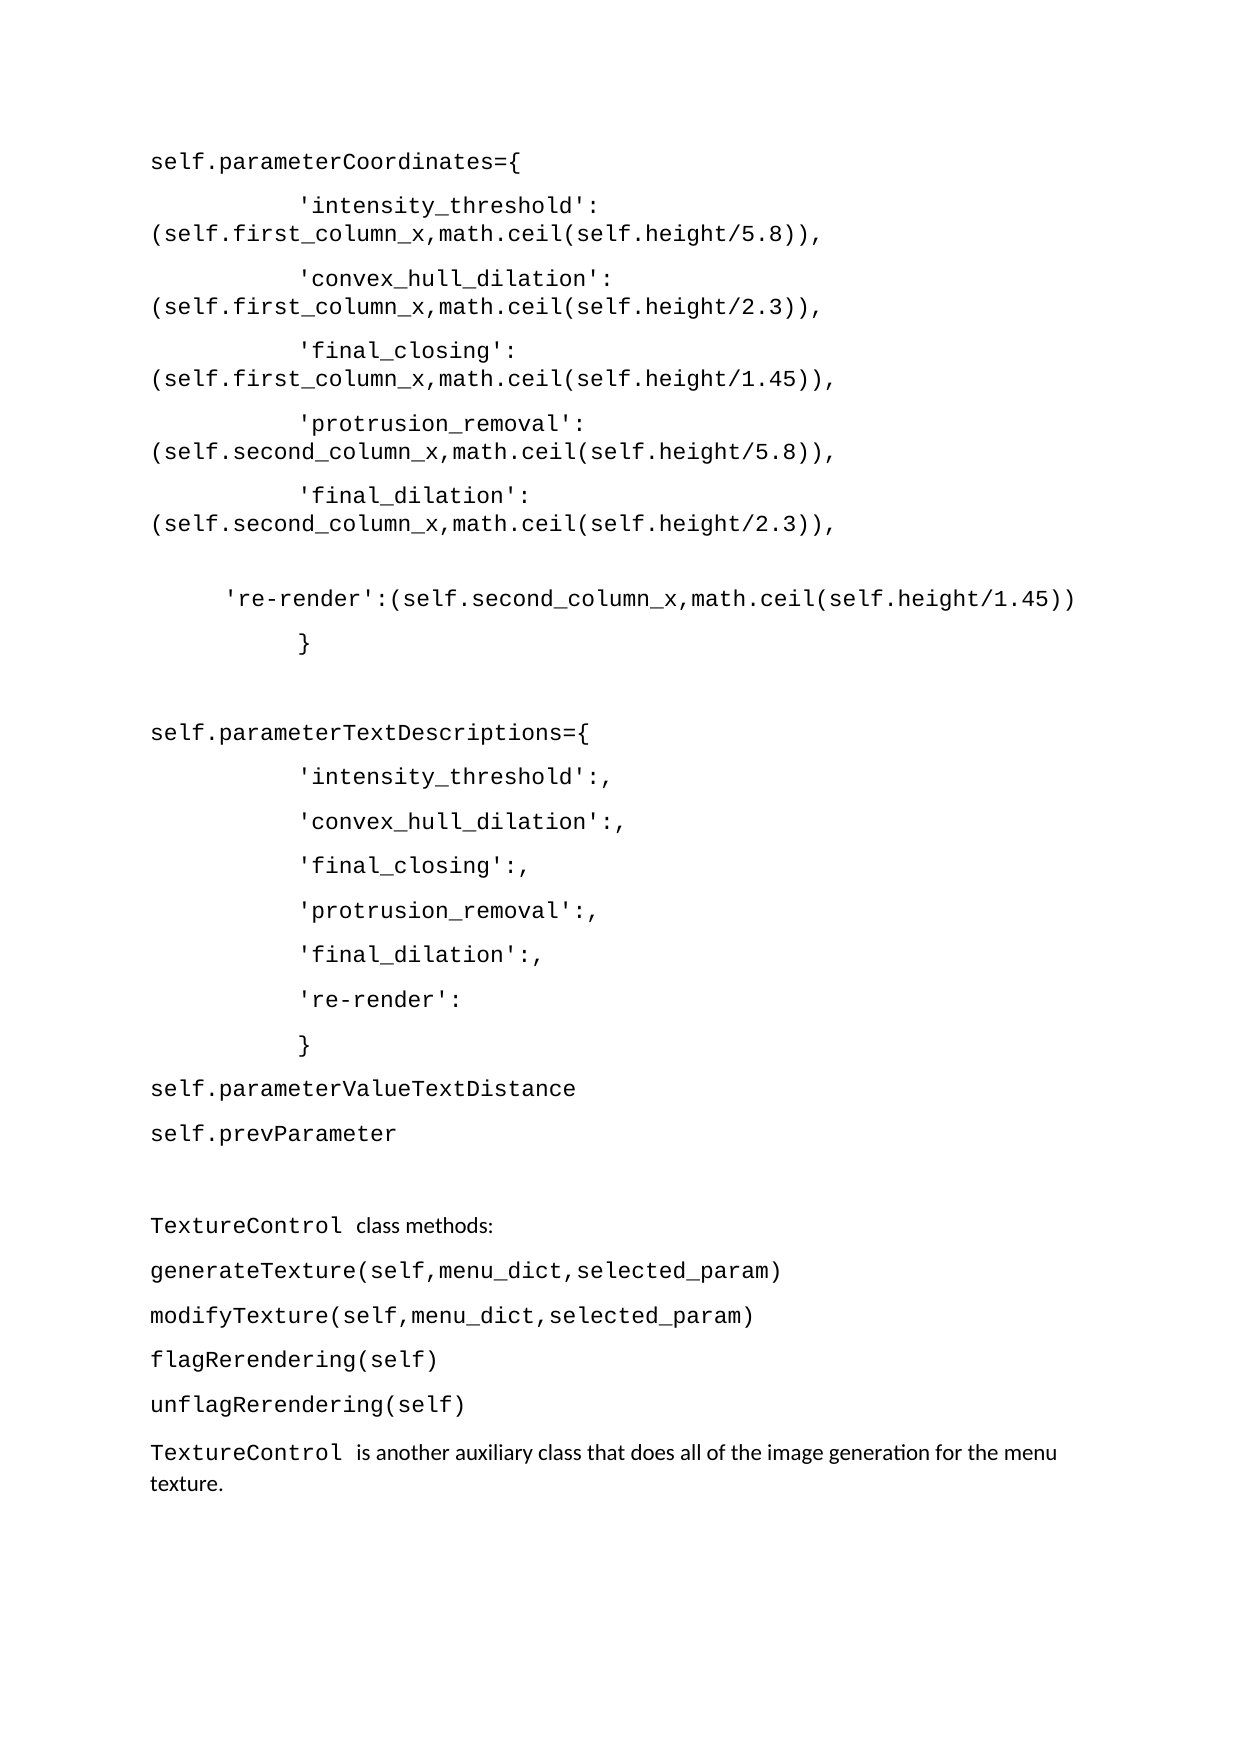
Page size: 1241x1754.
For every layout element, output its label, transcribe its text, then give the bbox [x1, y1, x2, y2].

text } [150, 632, 1090, 658]
text flagRerendering(self) [150, 1348, 1090, 1374]
text 'final_dilation':, [150, 944, 1090, 970]
text 'protrusion_removal':(self.second_column_x,math.ceil(self.height/5.8)), [150, 412, 1090, 466]
text 're-render':(self.second_column_x,math.ceil(self.height/1.45)) [150, 557, 1090, 613]
text 'intensity_threshold':(self.first_column_x,math.ceil(self.height/5.8)), [150, 194, 1090, 248]
text 'final_closing':(self.first_column_x,math.ceil(self.height/1.45)), [150, 339, 1090, 393]
text 'intensity_threshold':, [150, 765, 1090, 791]
text 'convex_hull_dilation':(self.first_column_x,math.ceil(self.height/2.3)), [150, 267, 1090, 321]
text 'final_closing':, [150, 854, 1090, 881]
text 're-render': [150, 988, 1090, 1014]
text 'protrusion_removal':, [150, 899, 1090, 925]
text self.parameterTextDescriptions={ [150, 721, 1090, 747]
text self.parameterCoordinates={ [150, 150, 1090, 176]
text generateTexture(self,menu_dict,selected_param) [150, 1259, 1090, 1285]
text TextureControl is another auxiliary class that does all of the image generation for the menu texture. [150, 1438, 1090, 1497]
text 'final_dilation':(self.second_column_x,math.ceil(self.height/2.3)), [150, 484, 1090, 538]
text TextureControl class methods: [150, 1211, 1090, 1240]
text modifyTexture(self,menu_dict,selected_param) [150, 1304, 1090, 1330]
text self.parameterValueTextDistance [150, 1077, 1090, 1103]
text } [150, 1033, 1090, 1059]
text unflagRerendering(self) [150, 1393, 1090, 1419]
text 'convex_hull_dilation':, [150, 810, 1090, 836]
text self.prevParameter [150, 1122, 1090, 1148]
